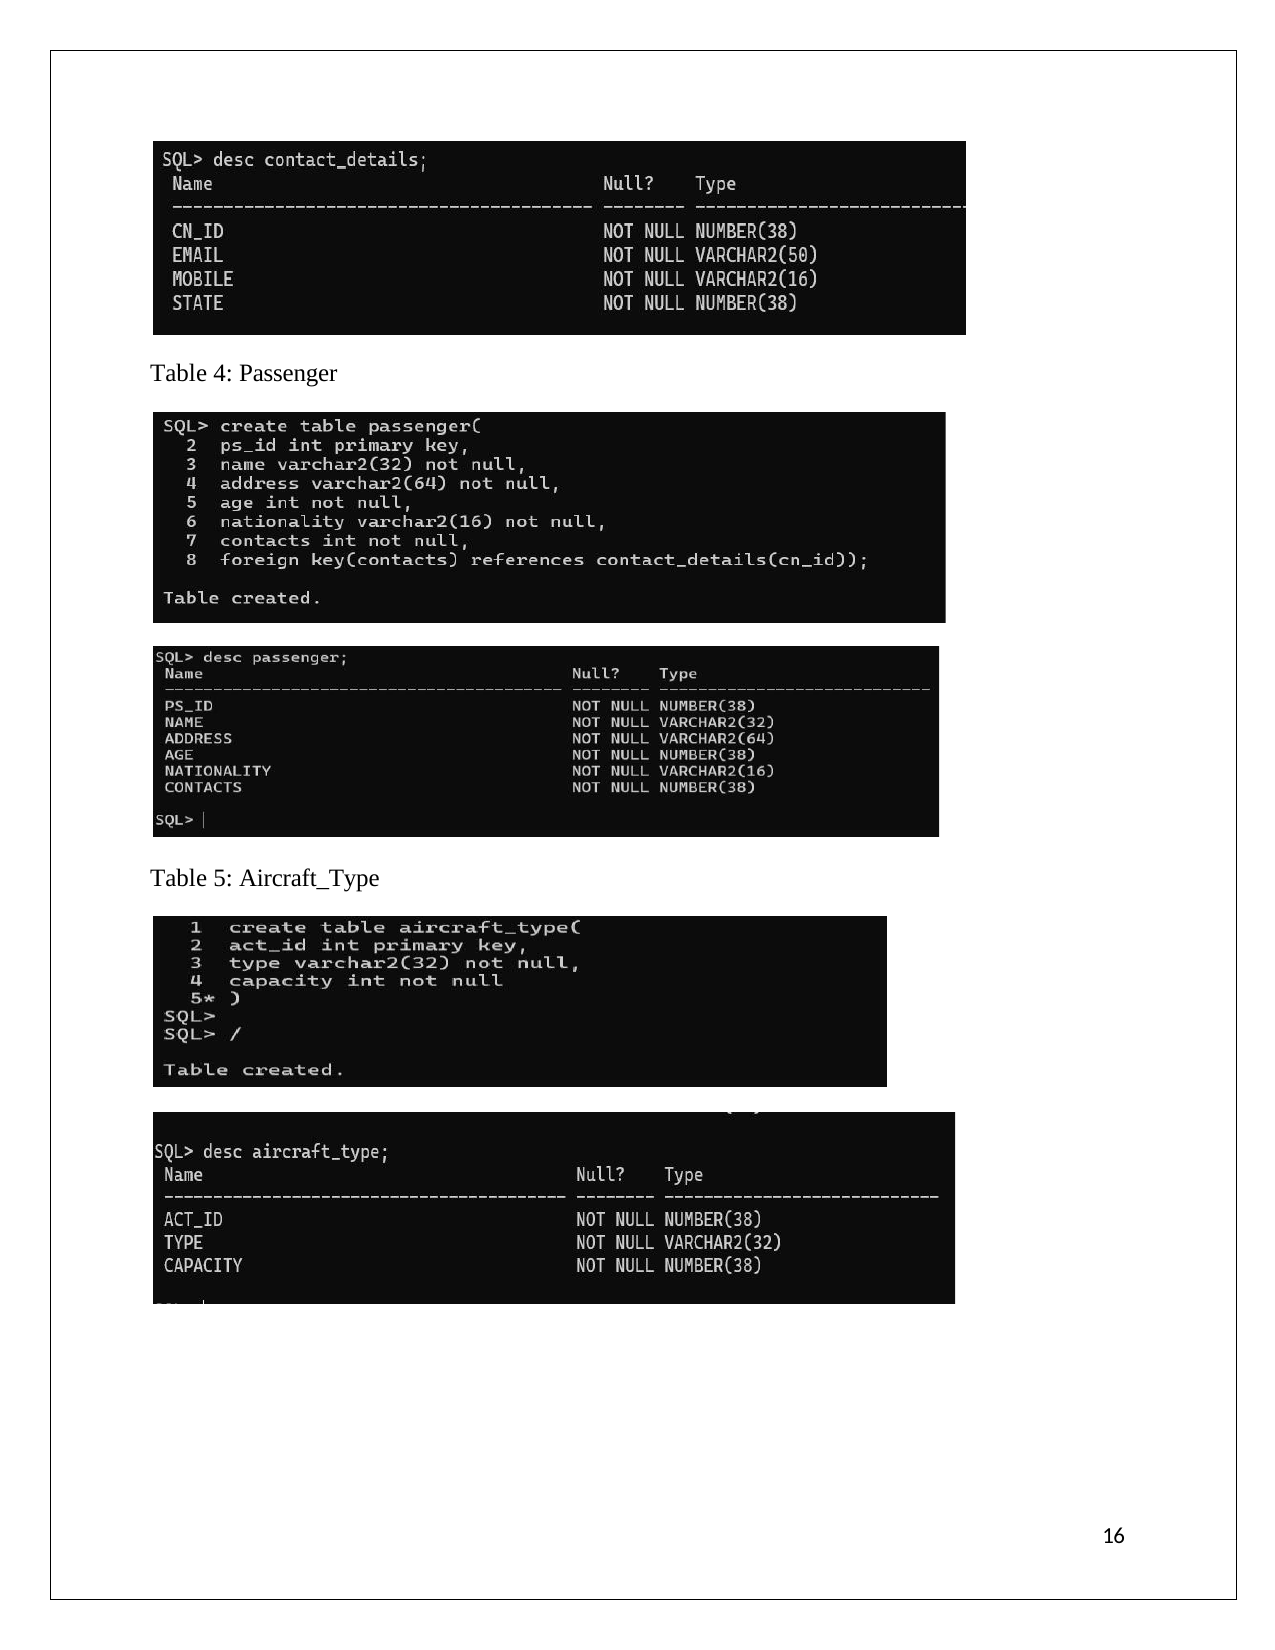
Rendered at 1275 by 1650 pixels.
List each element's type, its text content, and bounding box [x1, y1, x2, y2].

picture [153, 646, 940, 669]
text Table 4: Passenger [150, 358, 1236, 387]
picture [153, 1112, 955, 1304]
picture [153, 916, 887, 1087]
picture [153, 412, 946, 623]
text Table 5: Aircraft_Type [150, 669, 1236, 891]
picture [153, 141, 966, 335]
